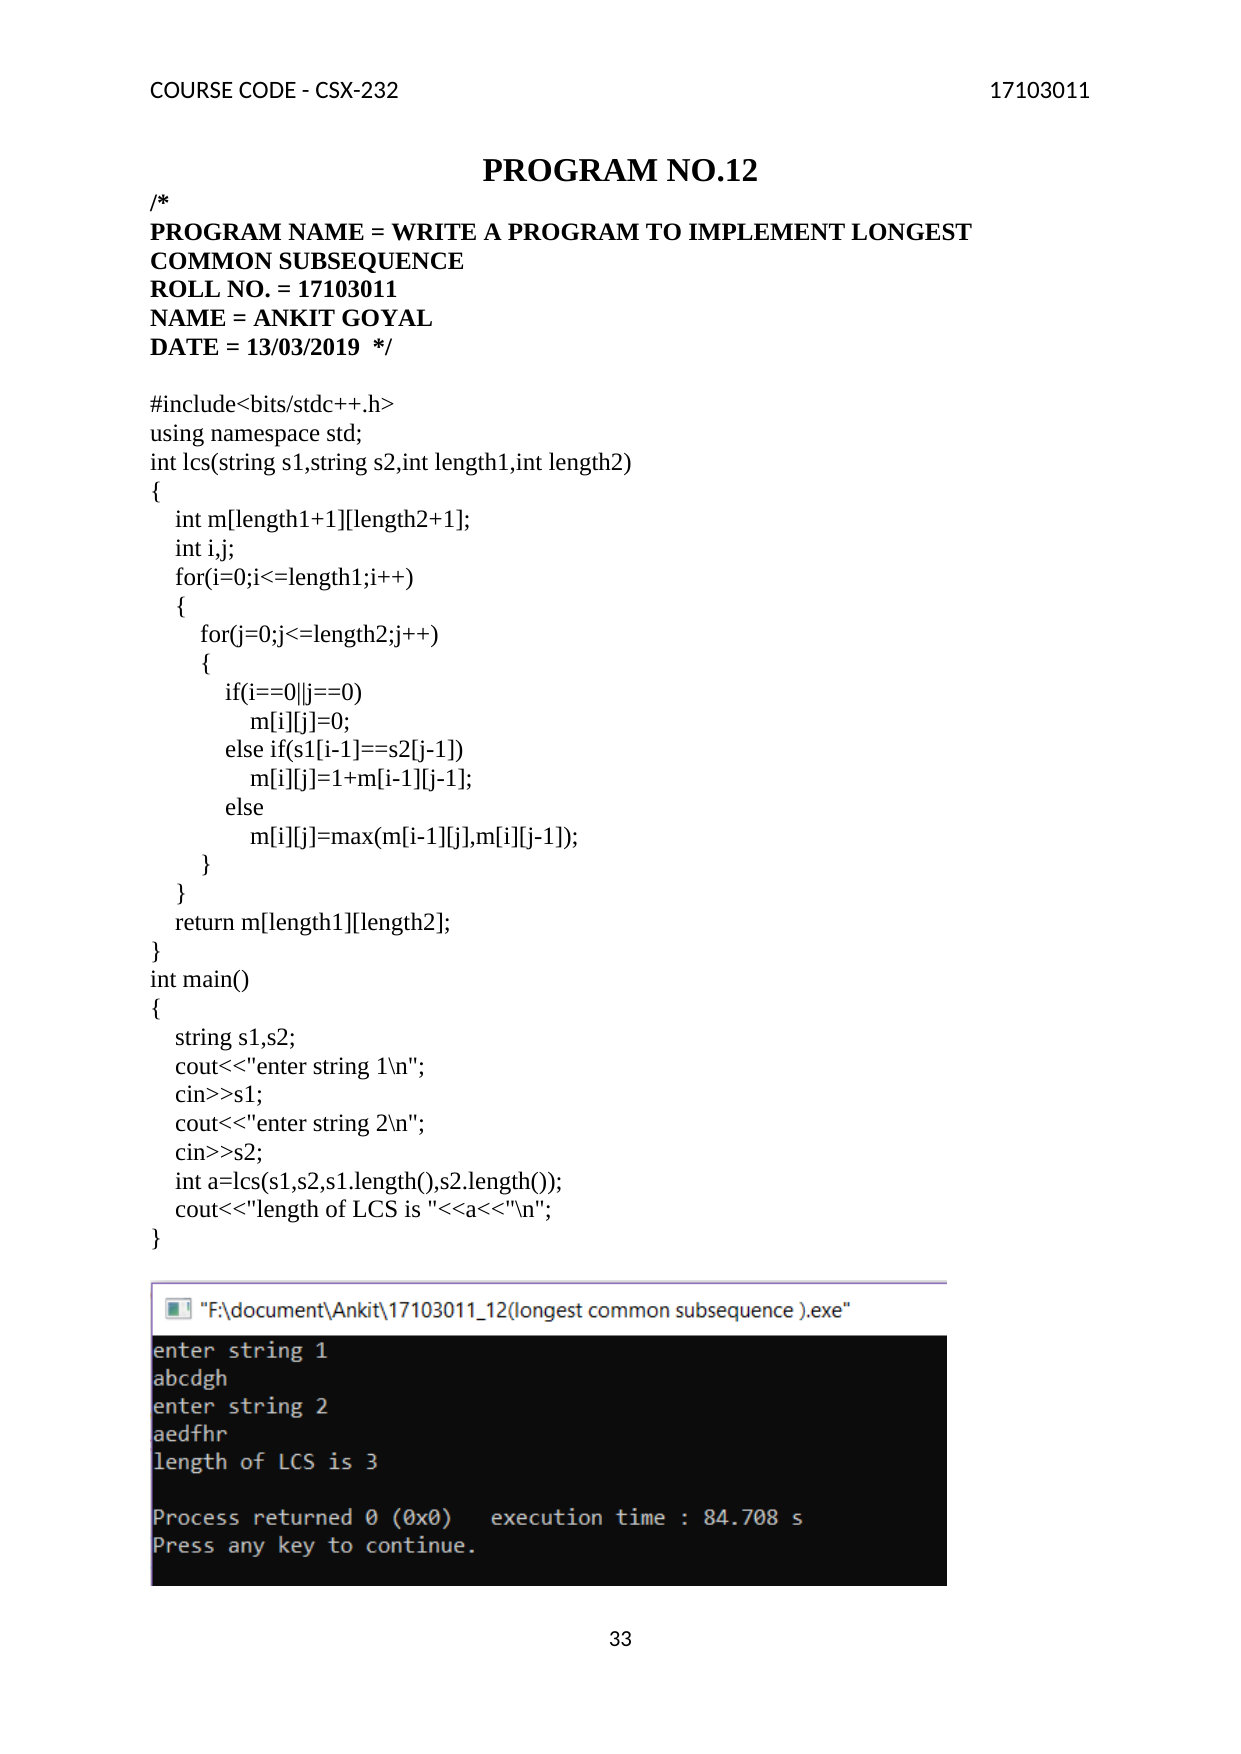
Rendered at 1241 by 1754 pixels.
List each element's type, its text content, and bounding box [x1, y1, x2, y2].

text int a=lcs(s1,s2,s1.length(),s2.length()); [150, 1166, 1090, 1194]
text m[i][j]=0; [150, 706, 1090, 734]
text { [150, 476, 1090, 504]
text cin>>s2; [150, 1137, 1090, 1166]
text int main() [150, 964, 1090, 993]
text } [150, 1223, 1090, 1252]
text /* [150, 188, 1090, 217]
text else if(s1[i-1]==s2[j-1]) [150, 734, 1090, 763]
text NAME = ANKIT GOYAL [150, 303, 1090, 332]
text { [150, 591, 1090, 619]
text string s1,s2; [150, 1022, 1090, 1051]
text PROGRAM NAME = WRITE A PROGRAM TO IMPLEMENT LONGEST COMMON SUBSEQUENCE [150, 217, 1090, 274]
text cout<<"enter string 2\n"; [150, 1108, 1090, 1137]
text return m[length1][length2]; [150, 907, 1090, 936]
text m[i][j]=max(m[i-1][j],m[i][j-1]); [150, 821, 1090, 849]
picture [150, 1280, 947, 1586]
text cout<<"length of LCS is "<<a<<"\n"; [150, 1194, 1090, 1223]
text using namespace std; [150, 418, 1090, 447]
text ROLL NO. = 17103011 [150, 274, 1090, 303]
text int i,j; [150, 533, 1090, 562]
text cout<<"enter string 1\n"; [150, 1051, 1090, 1079]
text PROGRAM NO.12 [150, 150, 1090, 188]
text for(i=0;i<=length1;i++) [150, 562, 1090, 591]
text { [150, 993, 1090, 1022]
text { [150, 648, 1090, 677]
text if(i==0||j==0) [150, 677, 1090, 706]
text m[i][j]=1+m[i-1][j-1]; [150, 763, 1090, 792]
text int lcs(string s1,string s2,int length1,int length2) [150, 447, 1090, 476]
text else [150, 792, 1090, 821]
text #include<bits/stdc++.h> [150, 389, 1090, 418]
text } [150, 849, 1090, 878]
text cin>>s1; [150, 1079, 1090, 1108]
text } [150, 878, 1090, 907]
text for(j=0;j<=length2;j++) [150, 619, 1090, 648]
text } [150, 936, 1090, 964]
text DATE = 13/03/2019 */ [150, 332, 1090, 361]
text int m[length1+1][length2+1]; [150, 504, 1090, 533]
